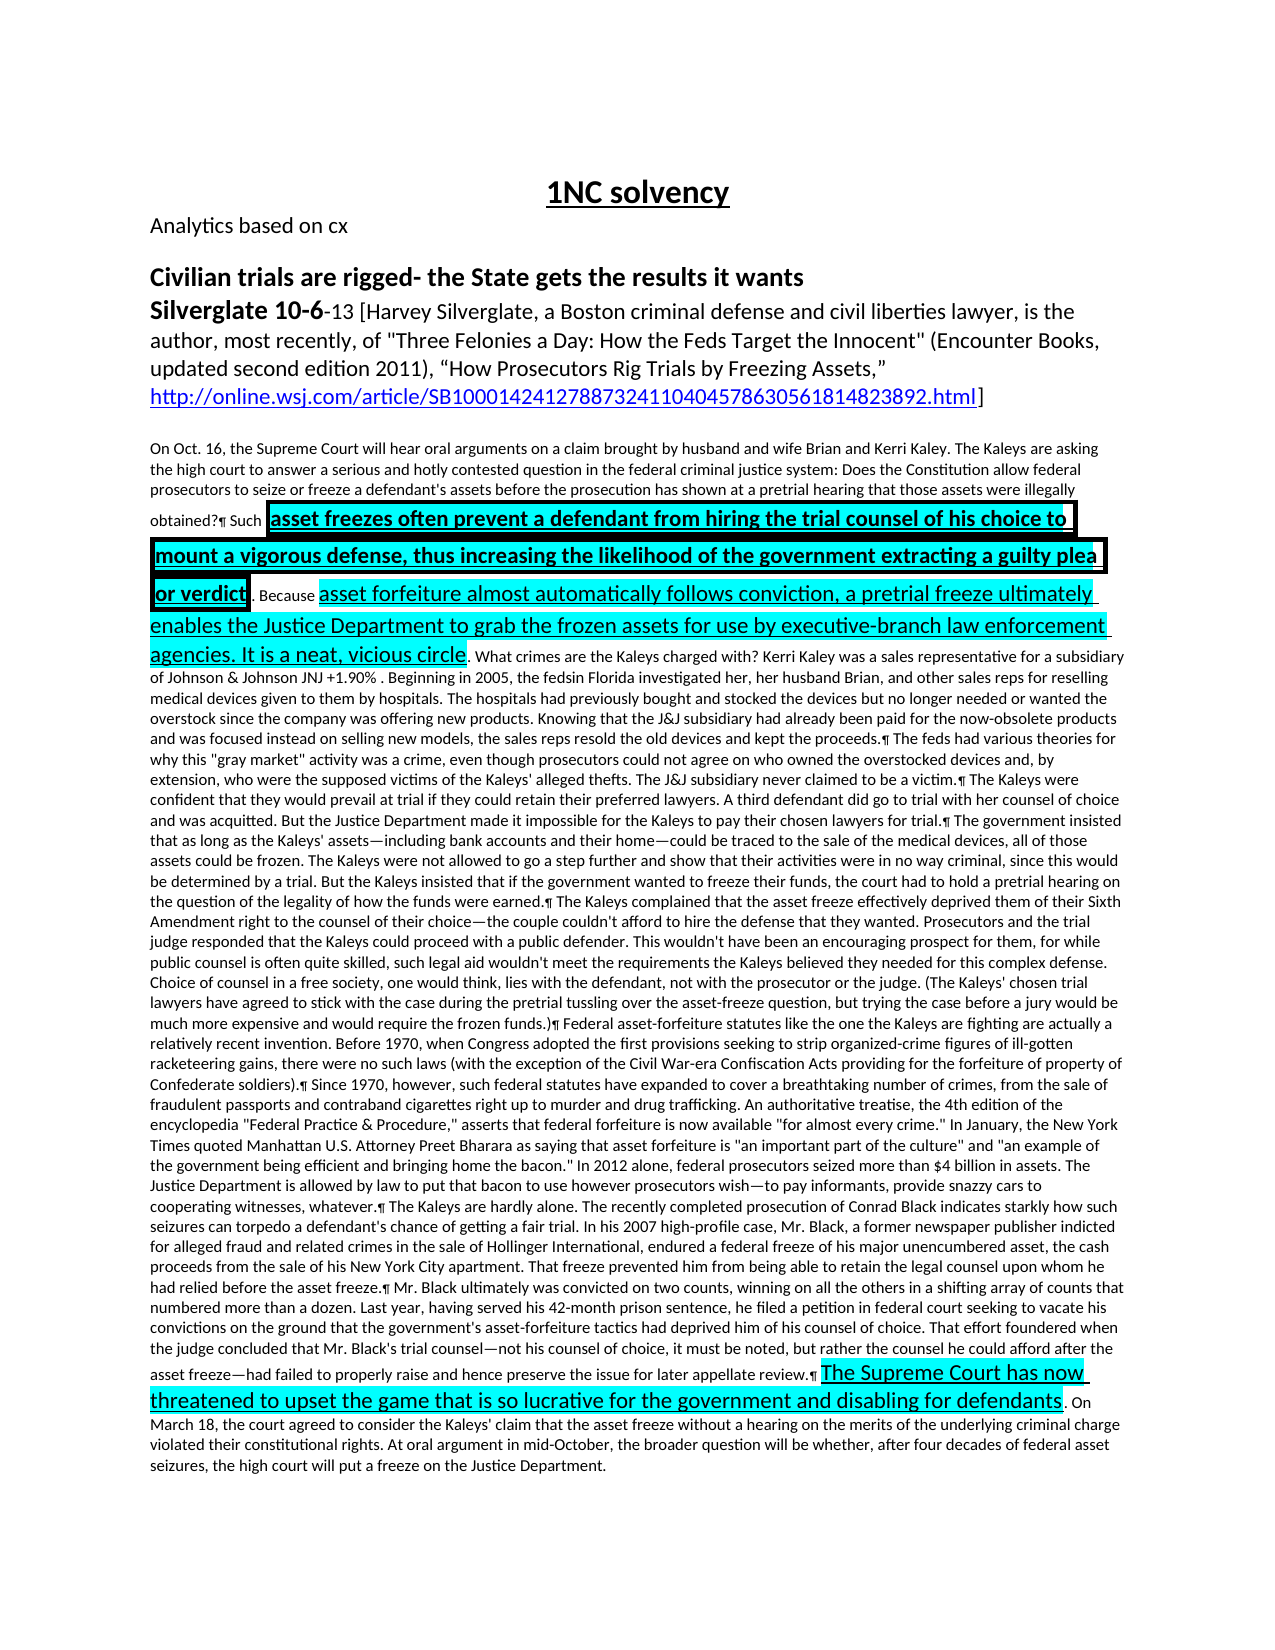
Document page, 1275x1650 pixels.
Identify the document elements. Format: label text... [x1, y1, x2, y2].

subtitle 1NC solvency [150, 171, 1125, 212]
subtitle Civilian trials are rigged- the State gets the results it wants [150, 260, 1125, 293]
text Silverglate 10-6-13 [Harvey Silverglate, a Boston criminal defense and civil liberties lawyer, is the author, most recently, of "Three Felonies a Day: How the Feds Target the Innocent" (Encounter Books, updated second edition 2011), “How Prosecutors Rig Trials by Freezing Assets,” http://online.wsj.com/article/SB10001424127887324110404578630561814823892.html] [150, 293, 1125, 411]
text On Oct. 16, the Supreme Court will hear oral arguments on a claim brought by husband and wife Brian and Kerri Kaley. The Kaleys are asking the high court to answer a serious and hotly contested question in the federal criminal justice system: Does the Constitution allow federal prosecutors to seize or freeze a defendant's assets before the prosecution has shown at a pretrial hearing that those assets were illegally obtained?¶ Such asset freezes often prevent a defendant from hiring the trial counsel of his choice to mount a vigorous defense, thus increasing the likelihood of the government extracting a guilty plea or verdict. Because asset forfeiture almost automatically follows conviction, a pretrial freeze ultimately enables the Justice Department to grab the frozen assets for use by executive-branch law enforcement agencies. It is a neat, vicious circle. What crimes are the Kaleys charged with? Kerri Kaley was a sales representative for a subsidiary of Johnson & Johnson JNJ +1.90% . Beginning in 2005, the fedsin Florida investigated her, her husband Brian, and other sales reps for reselling medical devices given to them by hospitals. The hospitals had previously bought and stocked the devices but no longer needed or wanted the overstock since the company was offering new products. Knowing that the J&J subsidiary had already been paid for the now-obsolete products and was focused instead on selling new models, the sales reps resold the old devices and kept the proceeds.¶ The feds had various theories for why this "gray market" activity was a crime, even though prosecutors could not agree on who owned the overstocked devices and, by extension, who were the supposed victims of the Kaleys' alleged thefts. The J&J subsidiary never claimed to be a victim.¶ The Kaleys were confident that they would prevail at trial if they could retain their preferred lawyers. A third defendant did go to trial with her counsel of choice and was acquitted. But the Justice Department made it impossible for the Kaleys to pay their chosen lawyers for trial.¶ The government insisted that as long as the Kaleys' assets—including bank accounts and their home—could be traced to the sale of the medical devices, all of those assets could be frozen. The Kaleys were not allowed to go a step further and show that their activities were in no way criminal, since this would be determined by a trial. But the Kaleys insisted that if the government wanted to freeze their funds, the court had to hold a pretrial hearing on the question of the legality of how the funds were earned.¶ The Kaleys complained that the asset freeze effectively deprived them of their Sixth Amendment right to the counsel of their choice—the couple couldn't afford to hire the defense that they wanted. Prosecutors and the trial judge responded that the Kaleys could proceed with a public defender. This wouldn't have been an encouraging prospect for them, for while public counsel is often quite skilled, such legal aid wouldn't meet the requirements the Kaleys believed they needed for this complex defense. Choice of counsel in a free society, one would think, lies with the defendant, not with the prosecutor or the judge. (The Kaleys' chosen trial lawyers have agreed to stick with the case during the pretrial tussling over the asset-freeze question, but trying the case before a jury would be much more expensive and would require the frozen funds.)¶ Federal asset-forfeiture statutes like the one the Kaleys are fighting are actually a relatively recent invention. Before 1970, when Congress adopted the first provisions seeking to strip organized-crime figures of ill-gotten racketeering gains, there were no such laws (with the exception of the Civil War-era Confiscation Acts providing for the forfeiture of property of Confederate soldiers).¶ Since 1970, however, such federal statutes have expanded to cover a breathtaking number of crimes, from the sale of fraudulent passports and contraband cigarettes right up to murder and drug trafficking. An authoritative treatise, the 4th edition of the encyclopedia "Federal Practice & Procedure," asserts that federal forfeiture is now available "for almost every crime." In January, the New York Times quoted Manhattan U.S. Attorney Preet Bharara as saying that asset forfeiture is "an important part of the culture" and "an example of the government being efficient and bringing home the bacon." In 2012 alone, federal prosecutors seized more than $4 billion in assets. The Justice Department is allowed by law to put that bacon to use however prosecutors wish—to pay informants, provide snazzy cars to cooperating witnesses, whatever.¶ The Kaleys are hardly alone. The recently completed prosecution of Conrad Black indicates starkly how such seizures can torpedo a defendant's chance of getting a fair trial. In his 2007 high-profile case, Mr. Black, a former newspaper publisher indicted for alleged fraud and related crimes in the sale of Hollinger International, endured a federal freeze of his major unencumbered asset, the cash proceeds from the sale of his New York City apartment. That freeze prevented him from being able to retain the legal counsel upon whom he had relied before the asset freeze.¶ Mr. Black ultimately was convicted on two counts, winning on all the others in a shifting array of counts that numbered more than a dozen. Last year, having served his 42-month prison sentence, he filed a petition in federal court seeking to vacate his convictions on the ground that the government's asset-forfeiture tactics had deprived him of his counsel of choice. That effort foundered when the judge concluded that Mr. Black's trial counsel—not his counsel of choice, it must be noted, but rather the counsel he could afford after the asset freeze—had failed to properly raise and hence preserve the issue for later appellate review.¶ The Supreme Court has now threatened to upset the game that is so lucrative for the government and disabling for defendants. On March 18, the court agreed to consider the Kaleys' claim that the asset freeze without a hearing on the merits of the underlying criminal charge violated their constitutional rights. At oral argument in mid-October, the broader question will be whether, after four decades of federal asset seizures, the high court will put a freeze on the Justice Department. [150, 438, 1125, 1475]
text Analytics based on cx [150, 212, 1125, 239]
